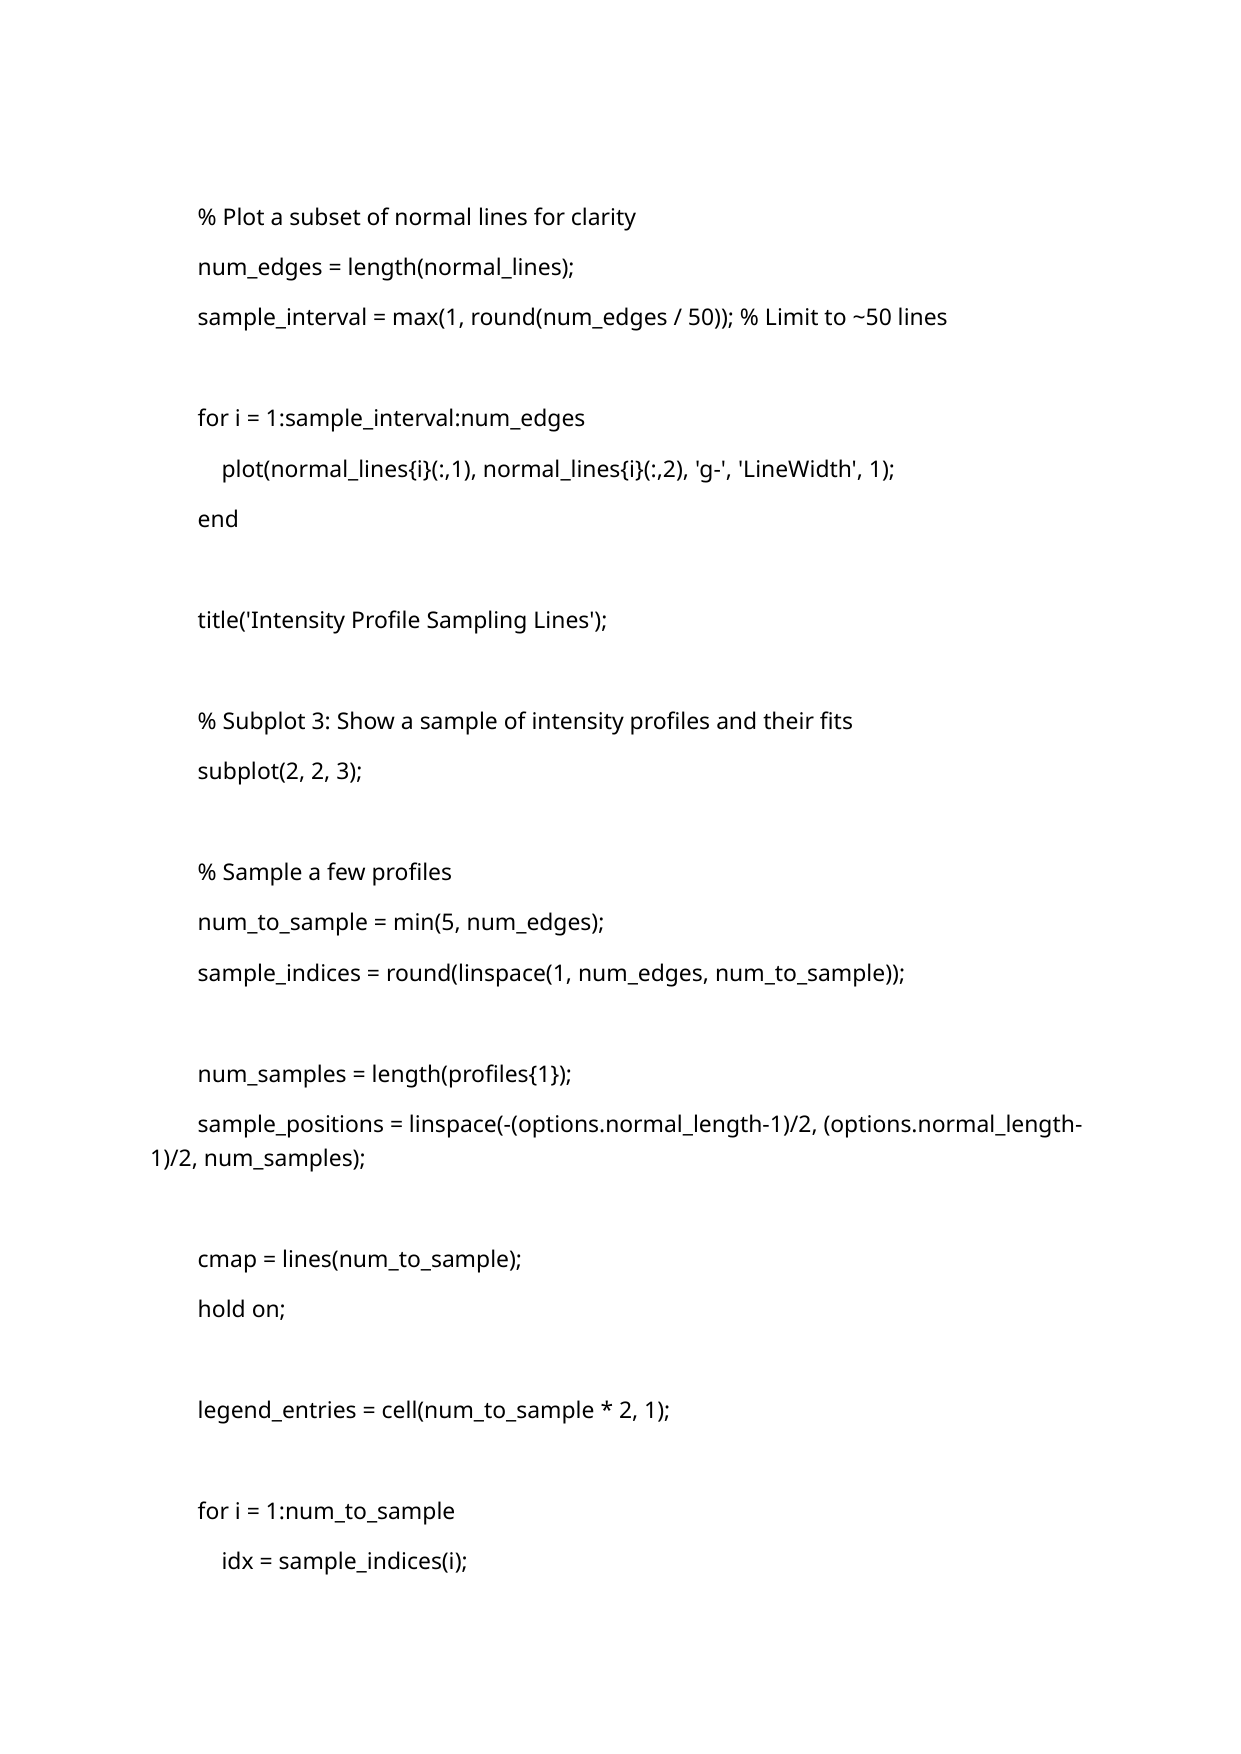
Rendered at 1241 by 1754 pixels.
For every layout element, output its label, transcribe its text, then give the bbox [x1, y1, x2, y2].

text sample_positions = linspace(-(options.normal_length-1)/2, (options.normal_length-1)/2, num_samples); [150, 1108, 1090, 1173]
text for i = 1:sample_interval:num_edges [150, 402, 1090, 433]
text for i = 1:num_to_sample [150, 1494, 1090, 1526]
text sample_indices = round(linspace(1, num_edges, num_to_sample)); [150, 957, 1090, 988]
text title('Intensity Profile Sampling Lines'); [150, 604, 1090, 635]
text hold on; [150, 1293, 1090, 1324]
text % Sample a few profiles [150, 856, 1090, 887]
text num_to_sample = min(5, num_edges); [150, 906, 1090, 937]
text % Plot a subset of normal lines for clarity [150, 200, 1090, 232]
text num_edges = length(normal_lines); [150, 251, 1090, 282]
text % Subplot 3: Show a sample of intensity profiles and their fits [150, 704, 1090, 736]
text subplot(2, 2, 3); [150, 755, 1090, 786]
text sample_interval = max(1, round(num_edges / 50)); % Limit to ~50 lines [150, 301, 1090, 332]
text legend_entries = cell(num_to_sample * 2, 1); [150, 1394, 1090, 1425]
text cmap = lines(num_to_sample); [150, 1242, 1090, 1274]
text plot(normal_lines{i}(:,1), normal_lines{i}(:,2), 'g-', 'LineWidth', 1); [150, 452, 1090, 484]
text idx = sample_indices(i); [150, 1545, 1090, 1576]
text end [150, 503, 1090, 534]
text num_samples = length(profiles{1}); [150, 1057, 1090, 1089]
